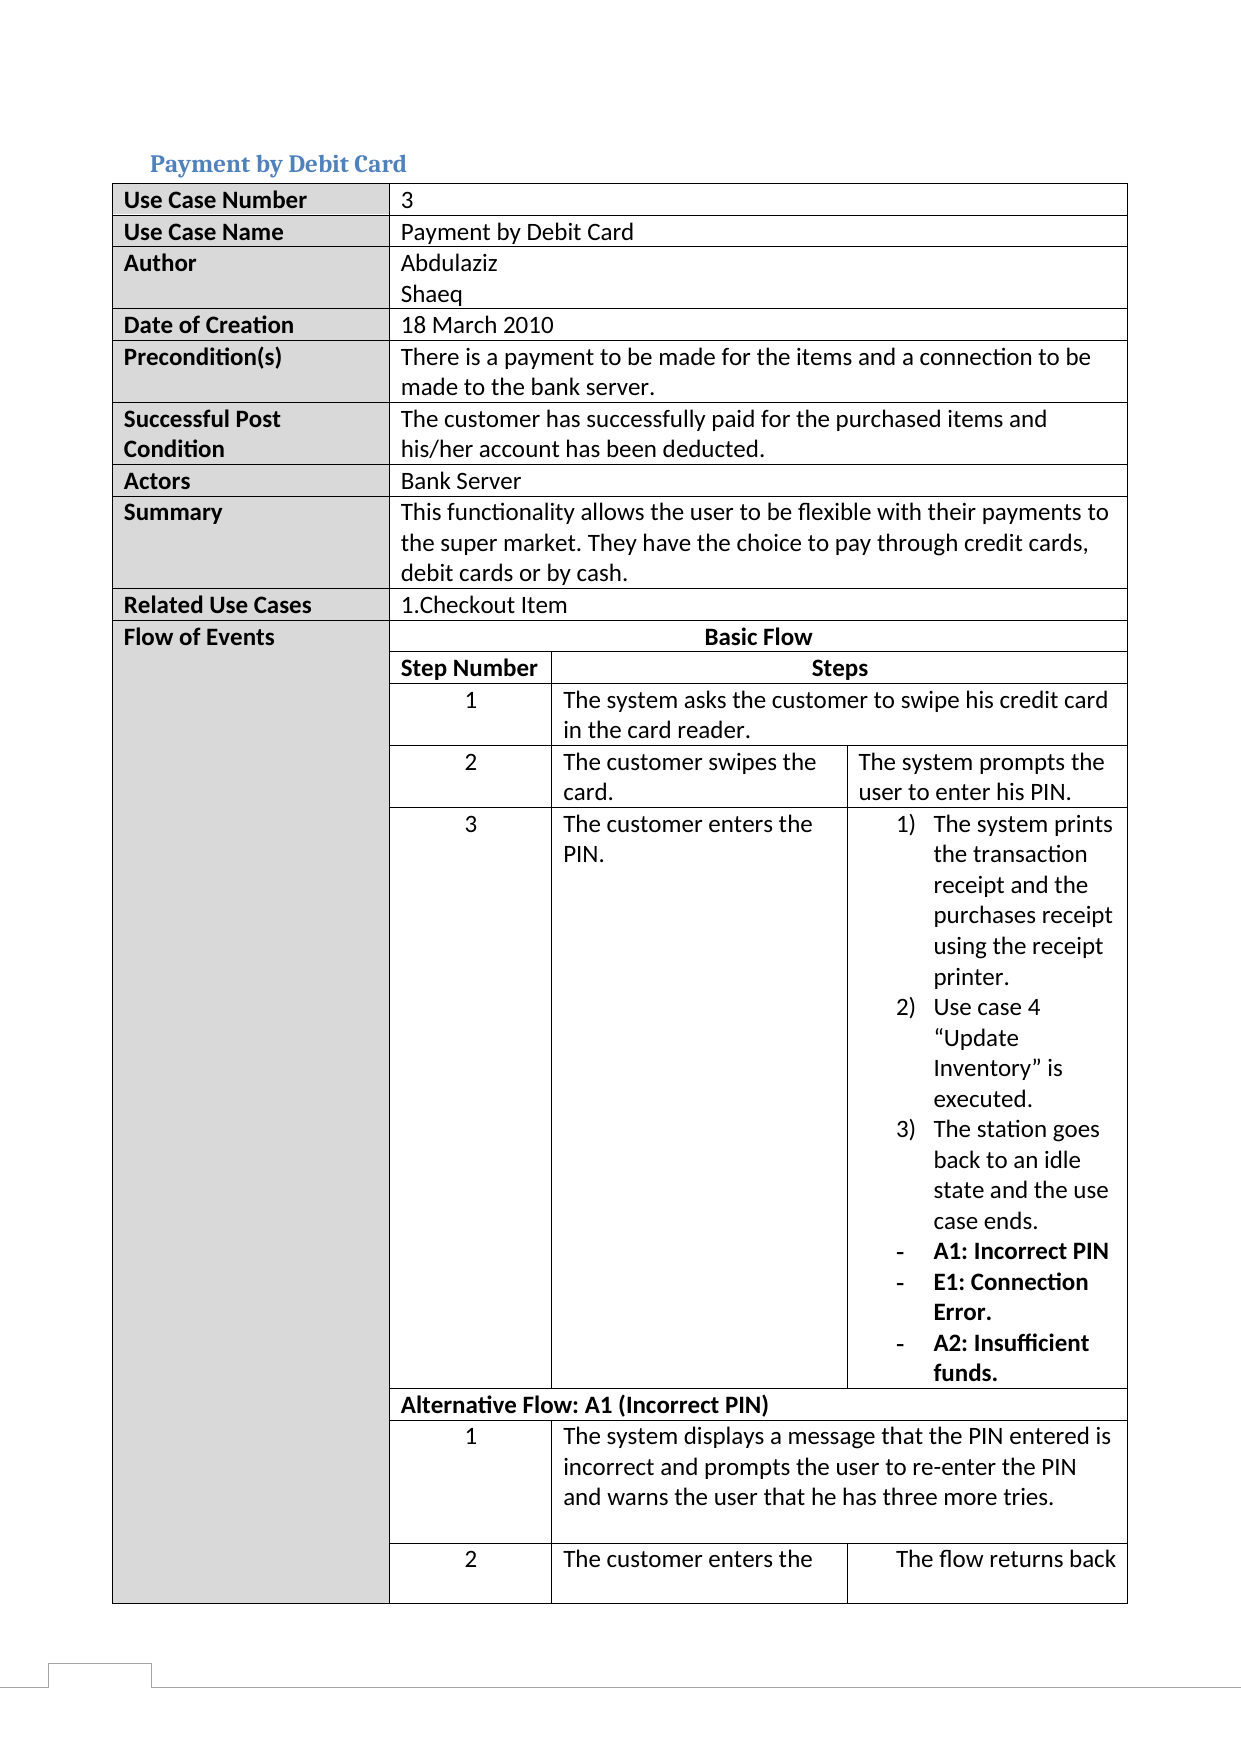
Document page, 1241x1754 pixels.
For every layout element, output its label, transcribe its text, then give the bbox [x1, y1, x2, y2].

table_cell 1 [390, 684, 551, 745]
table_cell Date of Creation [113, 309, 389, 340]
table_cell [848, 1544, 1127, 1603]
table_header Use Case Number [113, 184, 389, 214]
table_cell Flow of Events [113, 621, 389, 1603]
table_cell Related Use Cases [113, 589, 389, 620]
table_cell The system prints the transaction receipt and the purchases receipt using the receipt printer. Use case 4 “Update Inventory” is executed. The station goes back to an idle state and the use case ends. A1: Incorrect PIN E1: Connection Error. A2: Insufficient funds. [848, 808, 1127, 1388]
table_cell Successful Post Condition [113, 403, 389, 464]
table_cell Precondition(s) [113, 341, 389, 402]
table_cell Actors [113, 465, 389, 496]
table_cell The customer swipes the card. [552, 746, 847, 807]
table_cell 2 [390, 746, 551, 807]
table_cell Alternative Flow: A1 (Incorrect PIN) [390, 1389, 1127, 1419]
table_cell The system asks the customer to swipe his credit card in the card reader. [552, 684, 1127, 745]
table_cell There is a payment to be made for the items and a connection to be made to the bank server. [390, 341, 1127, 402]
table_cell The customer has successfully paid for the purchased items and his/her account has been deducted. [390, 403, 1127, 464]
table_cell Bank Server [390, 465, 1127, 496]
table_cell The system displays a message that the PIN entered is incorrect and prompts the user to re-enter the PIN and warns the user that he has three more tries. [552, 1421, 1127, 1543]
table_cell This functionality allows the user to be flexible with their payments to the super market. They have the choice to pay through credit cards, debit cards or by cash. [390, 497, 1127, 588]
table_cell 18 March 2010 [390, 309, 1127, 340]
table_header 3 [390, 184, 1127, 214]
table_cell 1 [390, 1421, 551, 1543]
table_cell The customer enters the PIN. [552, 808, 847, 1388]
table_cell 1.Checkout Item [390, 589, 1127, 620]
table_cell Summary [113, 497, 389, 588]
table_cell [552, 1544, 847, 1603]
table_cell Basic Flow [390, 621, 1127, 651]
table_cell Abdulaziz Shaeq [390, 247, 1127, 308]
table_cell The system prompts the user to enter his PIN. [848, 746, 1127, 807]
table_cell Step Number [390, 652, 551, 683]
subtitle Payment by Debit Card [150, 150, 1090, 179]
table_cell 3 [390, 808, 551, 1388]
table_cell Use Case Name [113, 216, 389, 246]
table_cell Author [113, 247, 389, 308]
table_cell Payment by Debit Card [390, 216, 1127, 246]
table_cell Steps [552, 652, 1127, 683]
table_cell 2 [390, 1544, 551, 1603]
